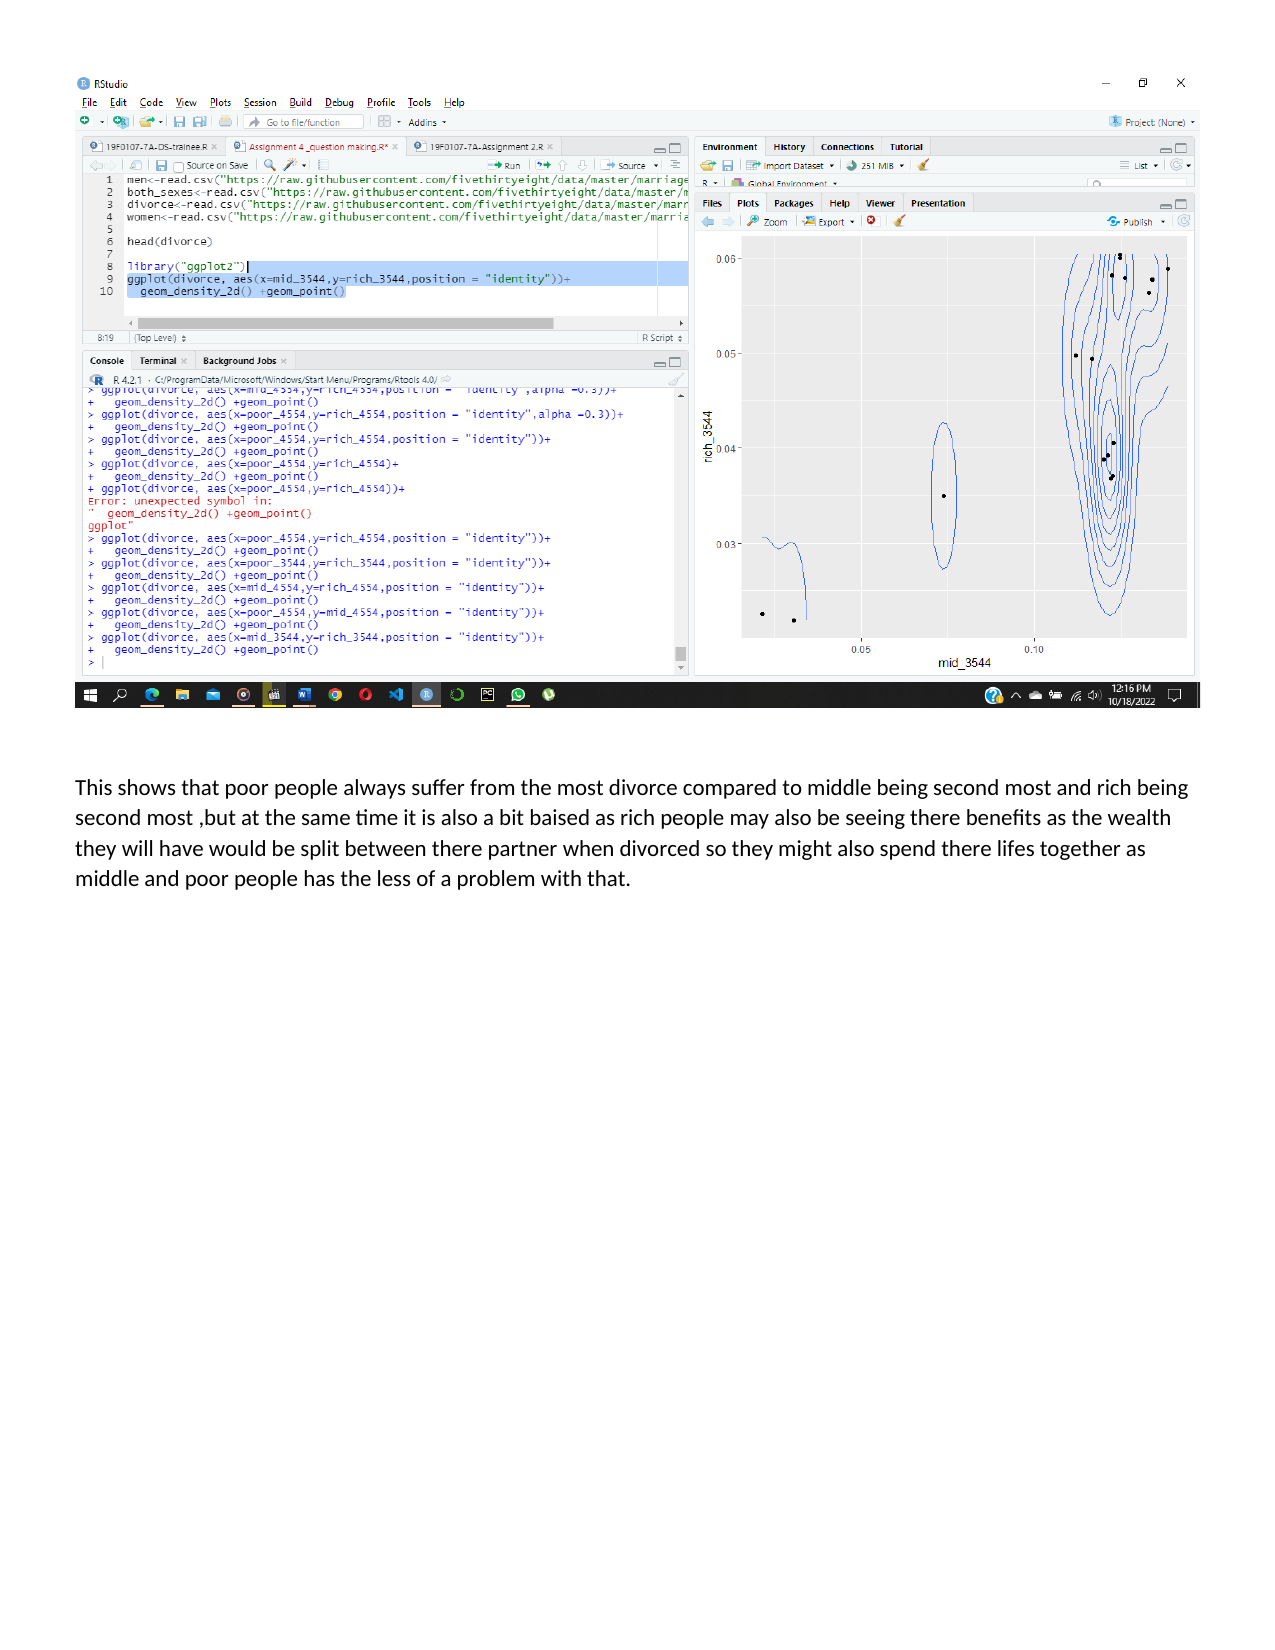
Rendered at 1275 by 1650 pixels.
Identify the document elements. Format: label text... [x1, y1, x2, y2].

text This shows that poor people always suffer from the most divorce compared to middle being second most and rich being second most ,but at the same time it is also a bit baised as rich people may also be seeing there benefits as the wealth they will have would be split between there partner when divorced so they might also spend there lifes together as middle and poor people has the less of a problem with that. [75, 773, 1200, 892]
picture [75, 75, 1200, 708]
